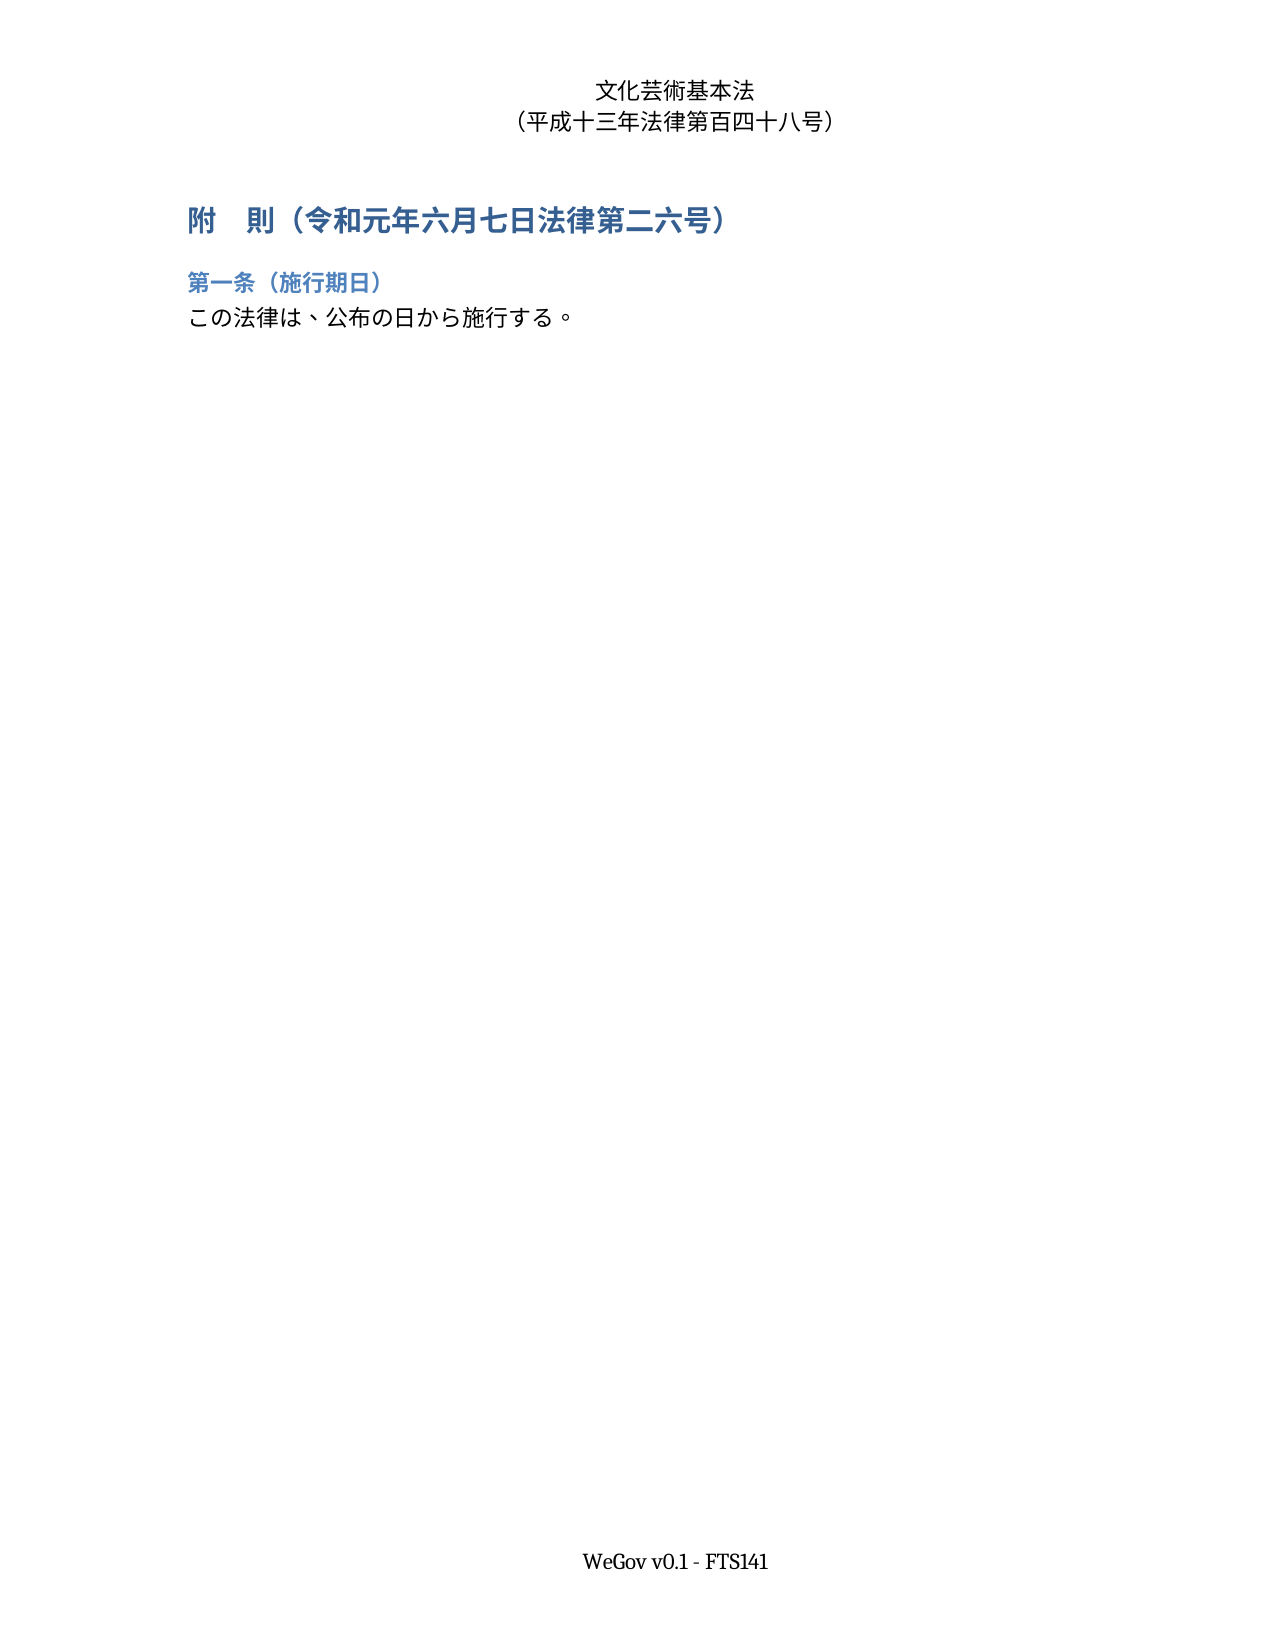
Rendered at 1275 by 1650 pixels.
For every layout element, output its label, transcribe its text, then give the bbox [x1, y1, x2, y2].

subtitle 附 則（令和元年六月七日法律第二六号） [187, 200, 1087, 240]
subtitle 第一条（施行期日） [187, 266, 1087, 298]
text この法律は、公布の日から施行する。 [187, 302, 1087, 334]
